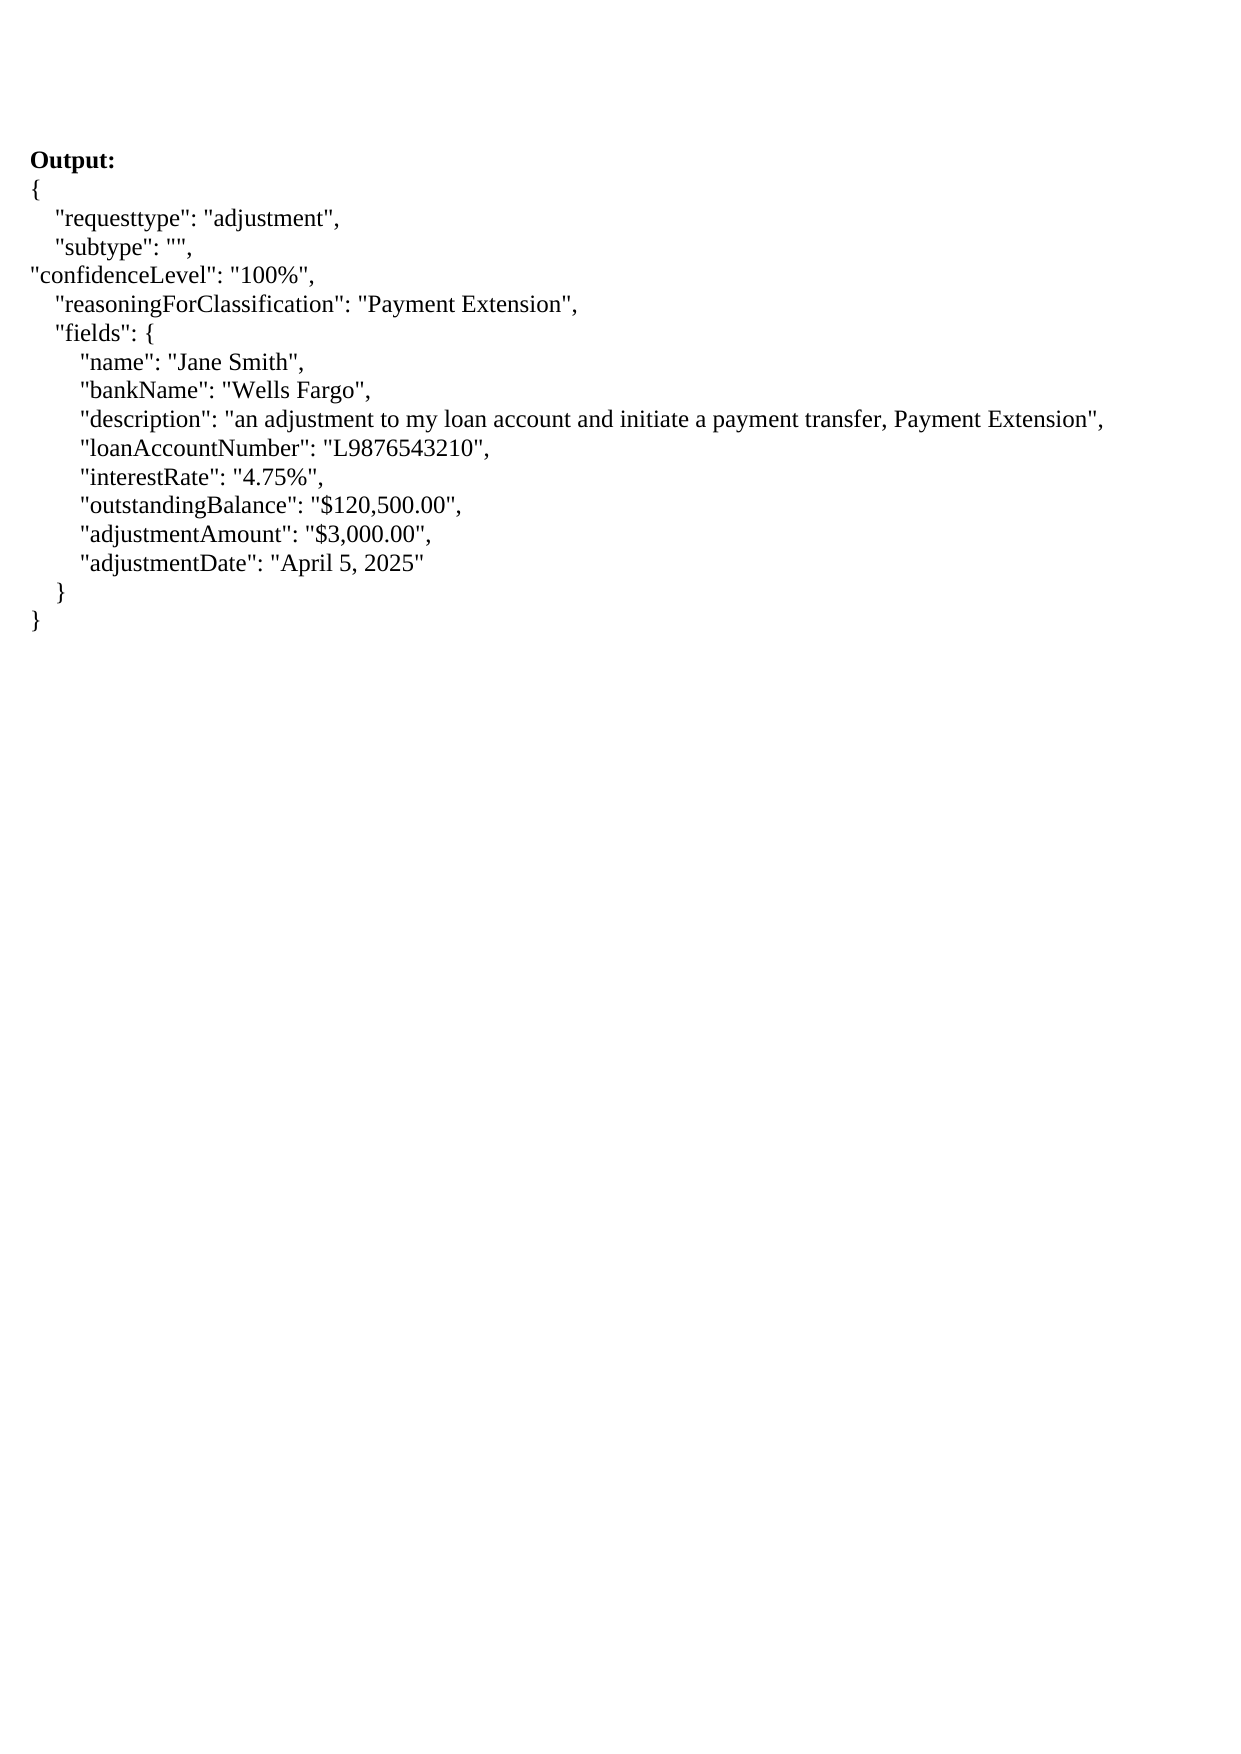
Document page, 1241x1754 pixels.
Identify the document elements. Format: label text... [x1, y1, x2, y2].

text "requesttype": "adjustment", [29, 203, 1211, 232]
text "confidenceLevel": "100%", [29, 260, 1211, 289]
text "adjustmentDate": "April 5, 2025" [29, 548, 1211, 577]
text "loanAccountNumber": "L9876543210", [29, 433, 1211, 462]
text Output: [29, 145, 1211, 174]
text } [29, 577, 1211, 605]
text "adjustmentAmount": "$3,000.00", [29, 519, 1211, 548]
text "description": "an adjustment to my loan account and initiate a payment transfer, Payment Extension", [29, 404, 1211, 433]
text } [29, 605, 1211, 634]
text "outstandingBalance": "$120,500.00", [29, 490, 1211, 519]
text "reasoningForClassification": "Payment Extension", [29, 289, 1211, 318]
text "interestRate": "4.75%", [29, 462, 1211, 490]
text "bankName": "Wells Fargo", [29, 375, 1211, 404]
text "name": "Jane Smith", [29, 347, 1211, 375]
text { [29, 174, 1211, 203]
text "subtype": "", [29, 232, 1211, 260]
text "fields": { [29, 318, 1211, 347]
